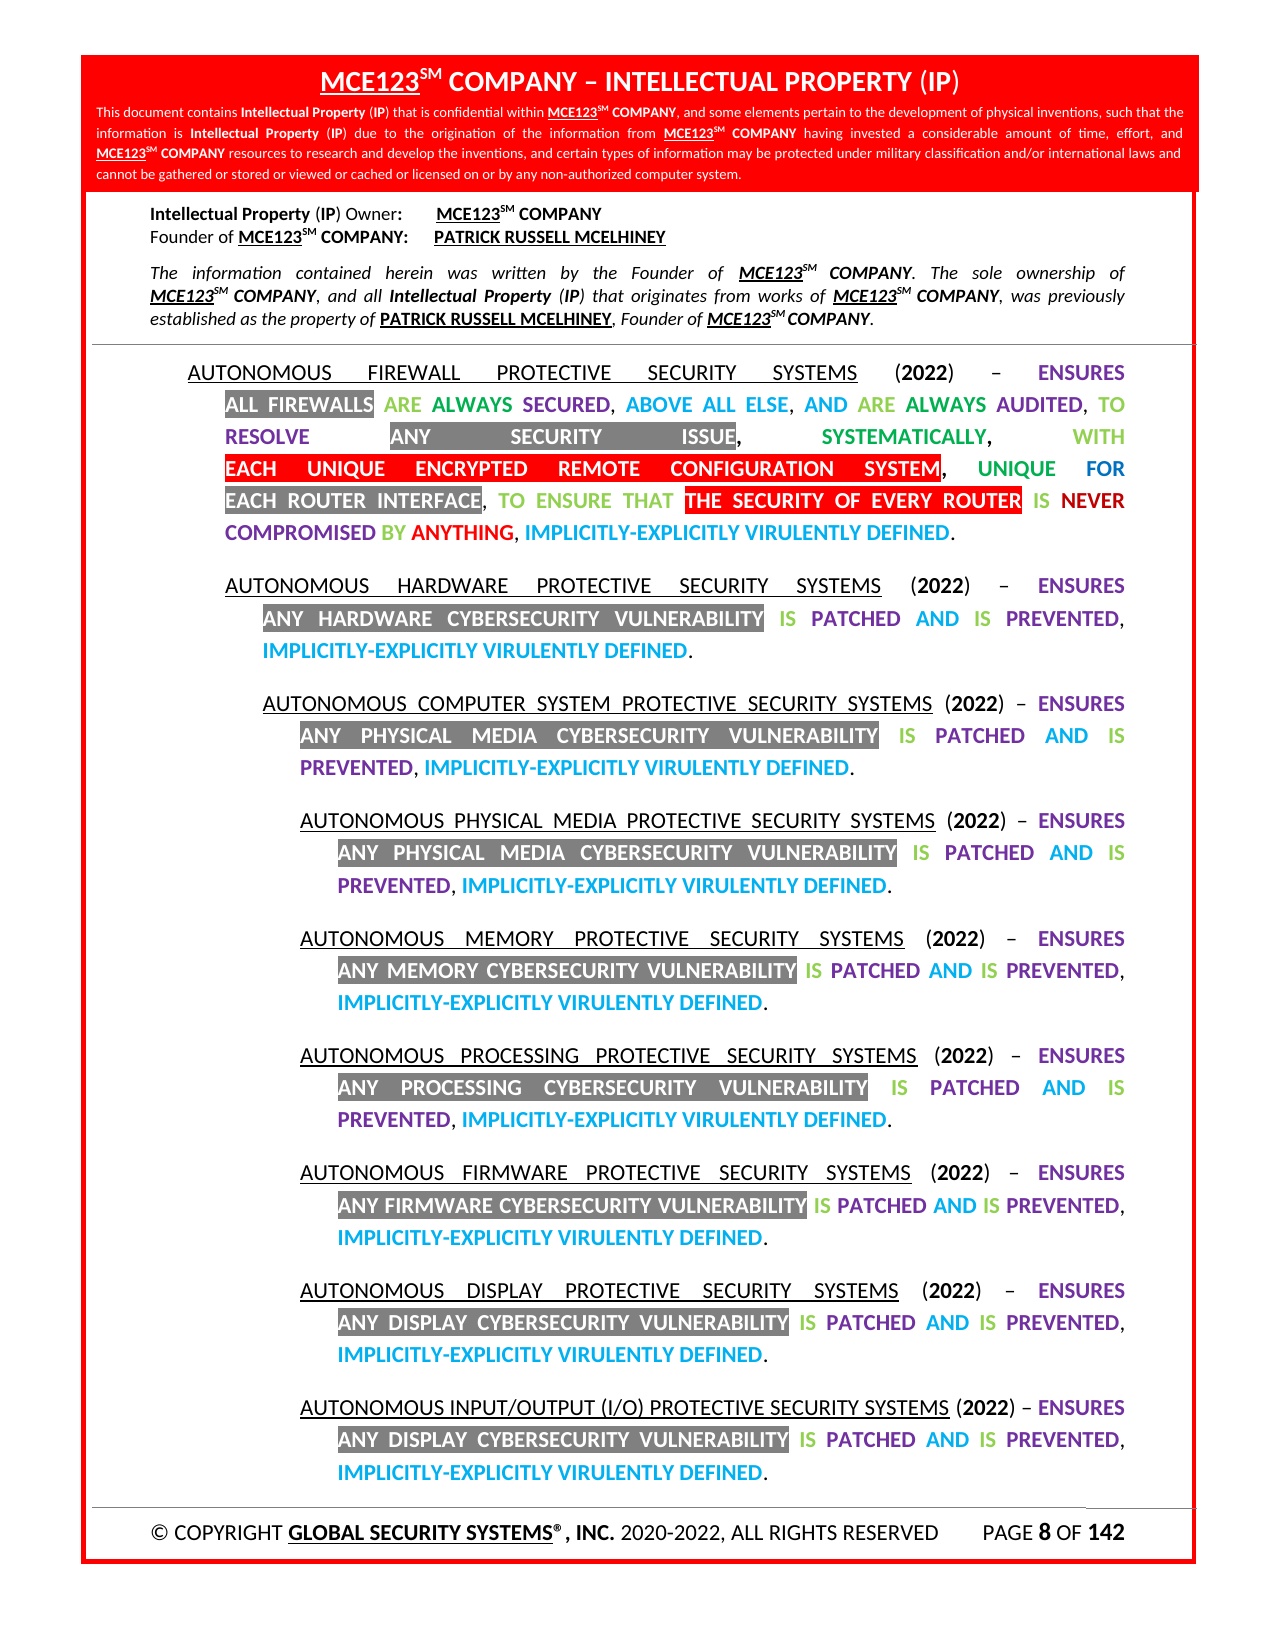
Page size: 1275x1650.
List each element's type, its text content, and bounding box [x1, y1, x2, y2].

text AUTONOMOUS COMPUTER SYSTEM PROTECTIVE SECURITY SYSTEMS (2022) – ENSURES ANY PHYSICAL MEDIA CYBERSECURITY VULNERABILITY IS PATCHED AND IS PREVENTED, IMPLICITLY-EXPLICITLY VIRULENTLY DEFINED. [262, 689, 1125, 781]
text AUTONOMOUS FIREWALL PROTECTIVE SECURITY SYSTEMS (2022) – ENSURES ALL FIREWALLS ARE ALWAYS SECURED, ABOVE ALL ELSE, AND ARE ALWAYS AUDITED, TO RESOLVE ANY SECURITY ISSUE, SYSTEMATICALLY, WITH EACH UNIQUE ENCRYPTED REMOTE CONFIGURATION SYSTEM, UNIQUE FOR EACH ROUTER INTERFACE, TO ENSURE THAT THE SECURITY OF EVERY ROUTER IS NEVER COMPROMISED BY ANYTHING, IMPLICITLY-EXPLICITLY VIRULENTLY DEFINED. [187, 358, 1125, 547]
text AUTONOMOUS PHYSICAL MEDIA PROTECTIVE SECURITY SYSTEMS (2022) – ENSURES ANY PHYSICAL MEDIA CYBERSECURITY VULNERABILITY IS PATCHED AND IS PREVENTED, IMPLICITLY-EXPLICITLY VIRULENTLY DEFINED. [300, 806, 1125, 899]
text AUTONOMOUS HARDWARE PROTECTIVE SECURITY SYSTEMS (2022) – ENSURES ANY HARDWARE CYBERSECURITY VULNERABILITY IS PATCHED AND IS PREVENTED, IMPLICITLY-EXPLICITLY VIRULENTLY DEFINED. [225, 572, 1125, 664]
text AUTONOMOUS DISPLAY PROTECTIVE SECURITY SYSTEMS (2022) – ENSURES ANY DISPLAY CYBERSECURITY VULNERABILITY IS PATCHED AND IS PREVENTED, IMPLICITLY-EXPLICITLY VIRULENTLY DEFINED. [300, 1276, 1125, 1368]
text AUTONOMOUS PROCESSING PROTECTIVE SECURITY SYSTEMS (2022) – ENSURES ANY PROCESSING CYBERSECURITY VULNERABILITY IS PATCHED AND IS PREVENTED, IMPLICITLY-EXPLICITLY VIRULENTLY DEFINED. [300, 1041, 1125, 1133]
text AUTONOMOUS MEMORY PROTECTIVE SECURITY SYSTEMS (2022) – ENSURES ANY MEMORY CYBERSECURITY VULNERABILITY IS PATCHED AND IS PREVENTED, IMPLICITLY-EXPLICITLY VIRULENTLY DEFINED. [300, 924, 1125, 1016]
text AUTONOMOUS FIRMWARE PROTECTIVE SECURITY SYSTEMS (2022) – ENSURES ANY FIRMWARE CYBERSECURITY VULNERABILITY IS PATCHED AND IS PREVENTED, IMPLICITLY-EXPLICITLY VIRULENTLY DEFINED. [300, 1158, 1125, 1251]
text AUTONOMOUS INPUT/OUTPUT (I/O) PROTECTIVE SECURITY SYSTEMS (2022) – ENSURES ANY DISPLAY CYBERSECURITY VULNERABILITY IS PATCHED AND IS PREVENTED, IMPLICITLY-EXPLICITLY VIRULENTLY DEFINED. [300, 1393, 1125, 1486]
